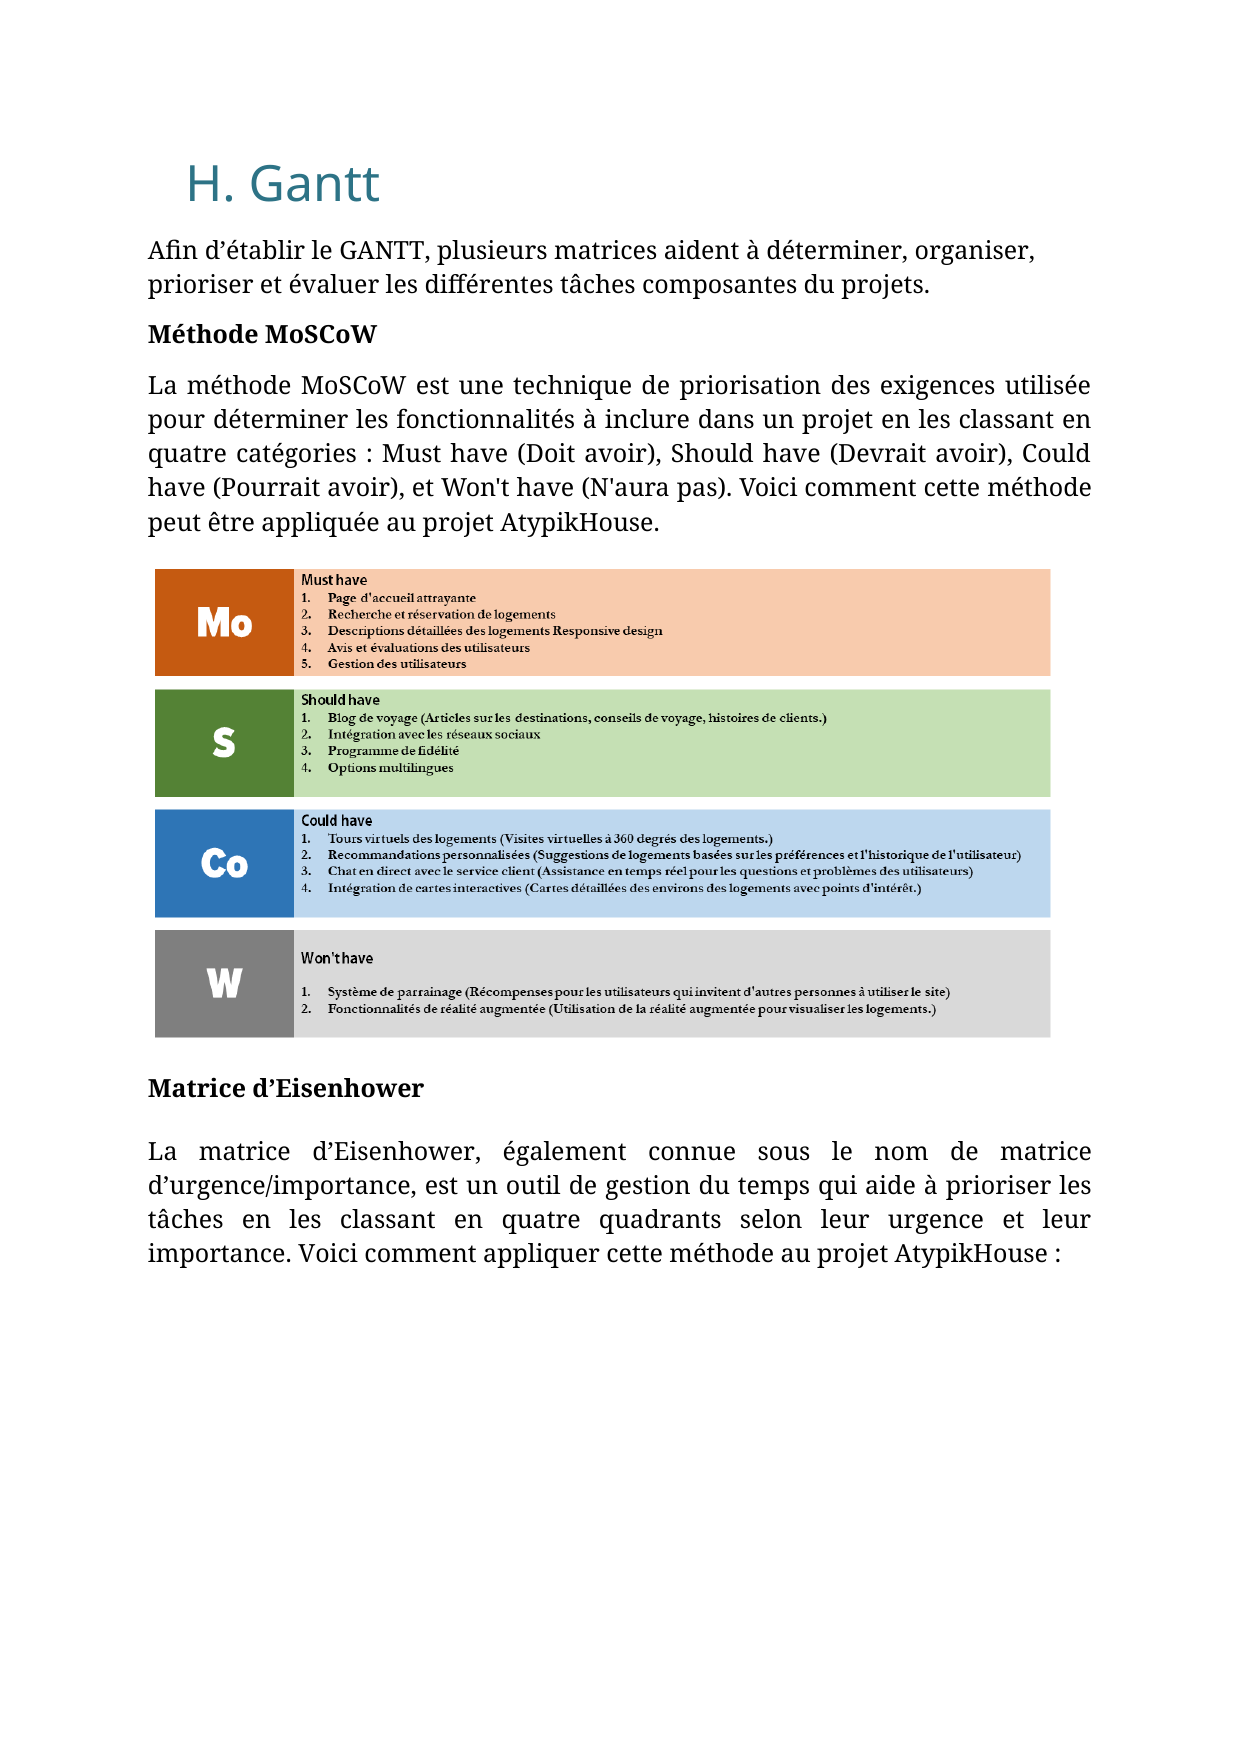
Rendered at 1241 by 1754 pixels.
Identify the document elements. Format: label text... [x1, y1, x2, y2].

text La matrice d’Eisenhower, également connue sous le nom de matrice d’urgence/importance, est un outil de gestion du temps qui aide à prioriser les tâches en les classant en quatre quadrants selon leur urgence et leur importance. Voici comment appliquer cette méthode au projet AtypikHouse : [148, 1133, 1093, 1270]
text Afin d’établir le GANTT, plusieurs matrices aident à déterminer, organiser, [148, 232, 1093, 266]
text prioriser et évaluer les différentes tâches composantes du projets. [148, 266, 1093, 301]
text Méthode MoSCoW [148, 317, 1093, 351]
picture [147, 567, 1055, 1042]
text La méthode MoSCoW est une technique de priorisation des exigences utilisée pour déterminer les fonctionnalités à inclure dans un projet en les classant en quatre catégories : Must have (Doit avoir), Should have (Devrait avoir), Could have (Pourrait avoir), et Won't have (N'aura pas). Voici comment cette méthode peut être appliquée au projet AtypikHouse. [148, 368, 1093, 538]
text Matrice d’Eisenhower [148, 1070, 1093, 1104]
list H. Gantt [185, 148, 1093, 216]
